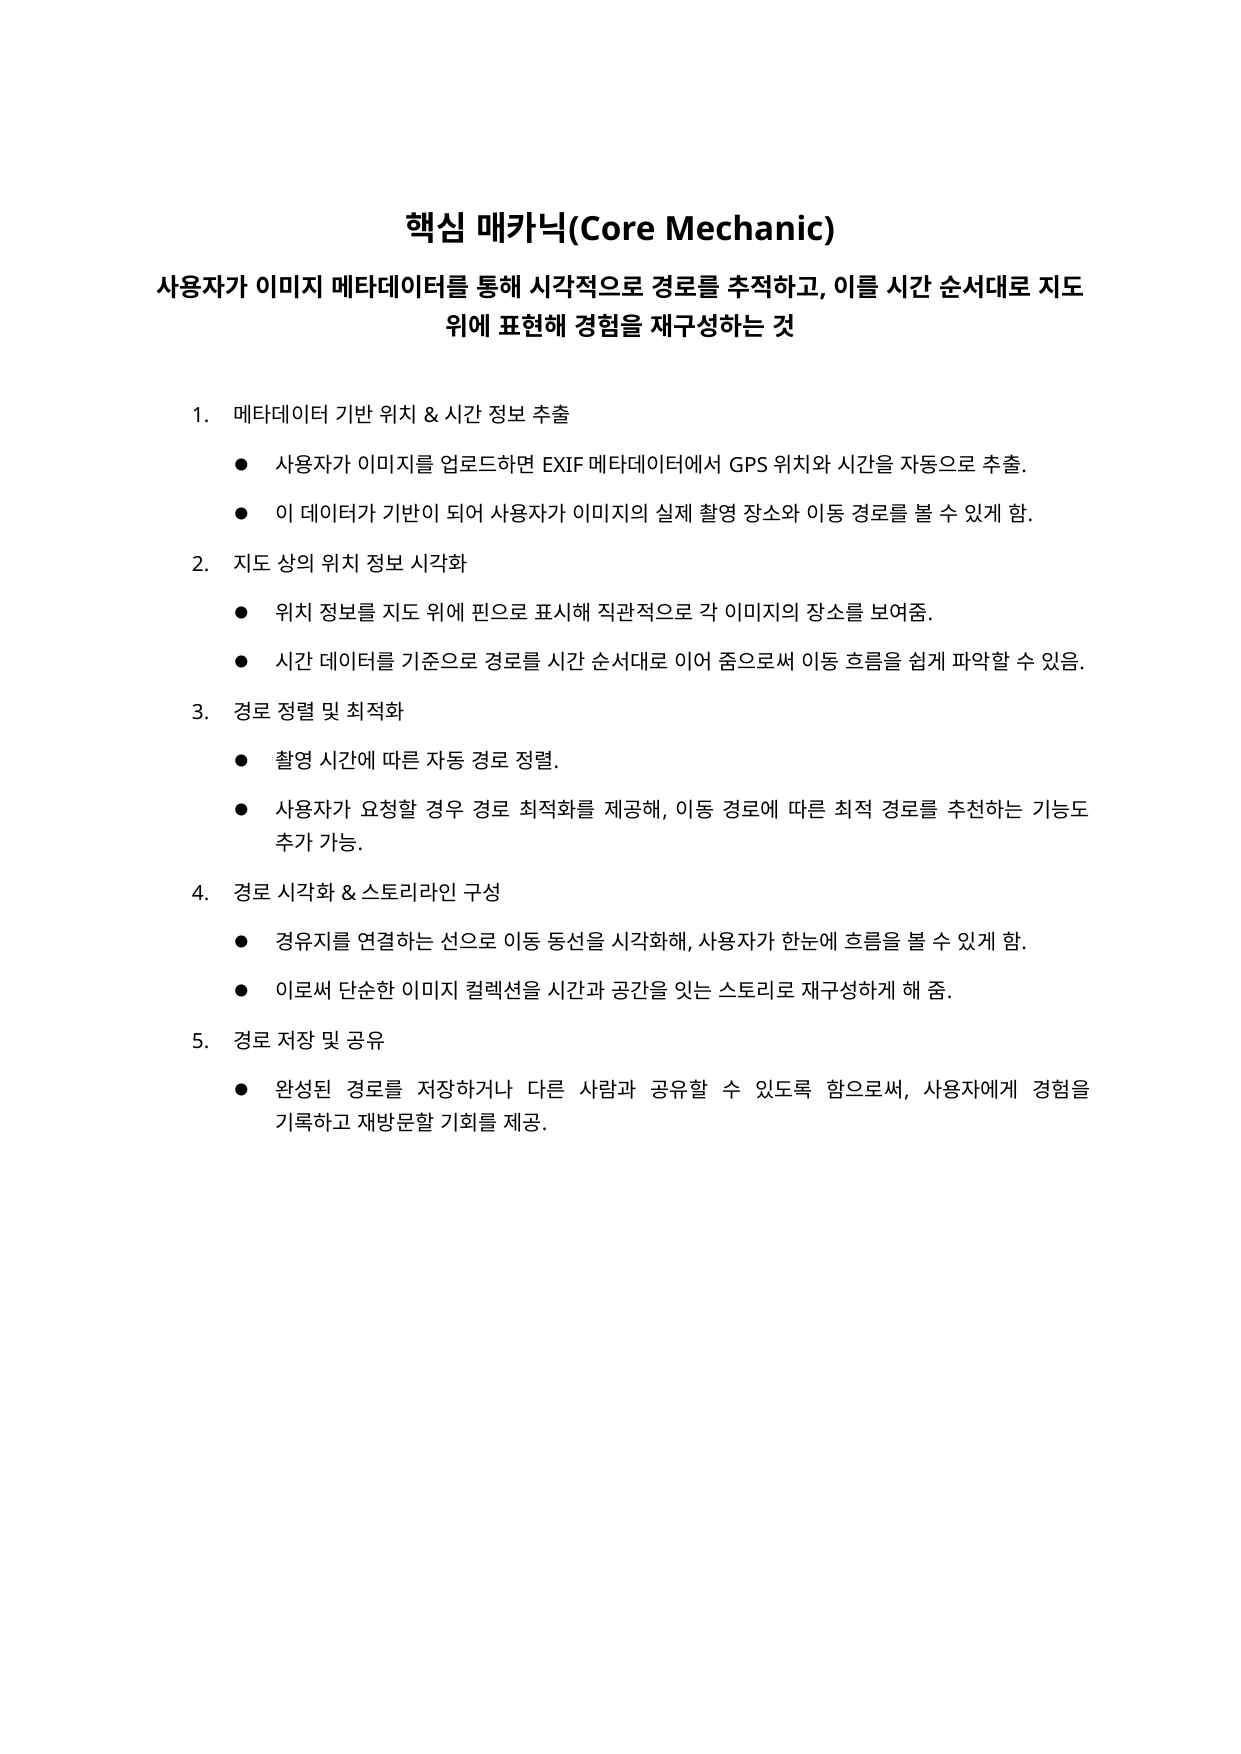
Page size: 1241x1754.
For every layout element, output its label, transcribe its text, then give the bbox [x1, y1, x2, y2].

list 완성된 경로를 저장하거나 다른 사람과 공유할 수 있도록 함으로써, 사용자에게 경험을 기록하고 재방문할 기회를 제공. [233, 1073, 1090, 1136]
list 경유지를 연결하는 선으로 이동 동선을 시각화해, 사용자가 한눈에 흐름을 볼 수 있게 함. [233, 925, 1090, 955]
list 사용자가 요청할 경우 경로 최적화를 제공해, 이동 경로에 따른 최적 경로를 추천하는 기능도 추가 가능. [233, 794, 1090, 857]
list 경로 정렬 및 최적화 [192, 695, 1090, 725]
subtitle 사용자가 이미지 메타데이터를 통해 시각적으로 경로를 추적하고, 이를 시간 순서대로 지도 위에 표현해 경험을 재구성하는 것 [150, 267, 1090, 342]
list 경로 저장 및 공유 [192, 1024, 1090, 1054]
list 촬영 시간에 따른 자동 경로 정렬. [233, 744, 1090, 774]
title 핵심 매카닉(Core Mechanic) [150, 202, 1090, 251]
list 시간 데이터를 기준으로 경로를 시간 순서대로 이어 줌으로써 이동 흐름을 쉽게 파악할 수 있음. [233, 646, 1090, 676]
list 지도 상의 위치 정보 시각화 [192, 547, 1090, 577]
list 위치 정보를 지도 위에 핀으로 표시해 직관적으로 각 이미지의 장소를 보여줌. [233, 596, 1090, 626]
list 경로 시각화 & 스토리라인 구성 [192, 876, 1090, 906]
list 사용자가 이미지를 업로드하면 EXIF 메타데이터에서 GPS 위치와 시간을 자동으로 추출. [233, 448, 1090, 478]
list 메타데이터 기반 위치 & 시간 정보 추출 [192, 399, 1090, 429]
list 이 데이터가 기반이 되어 사용자가 이미지의 실제 촬영 장소와 이동 경로를 볼 수 있게 함. [233, 497, 1090, 528]
list 이로써 단순한 이미지 컬렉션을 시간과 공간을 잇는 스토리로 재구성하게 해 줌. [233, 974, 1090, 1005]
